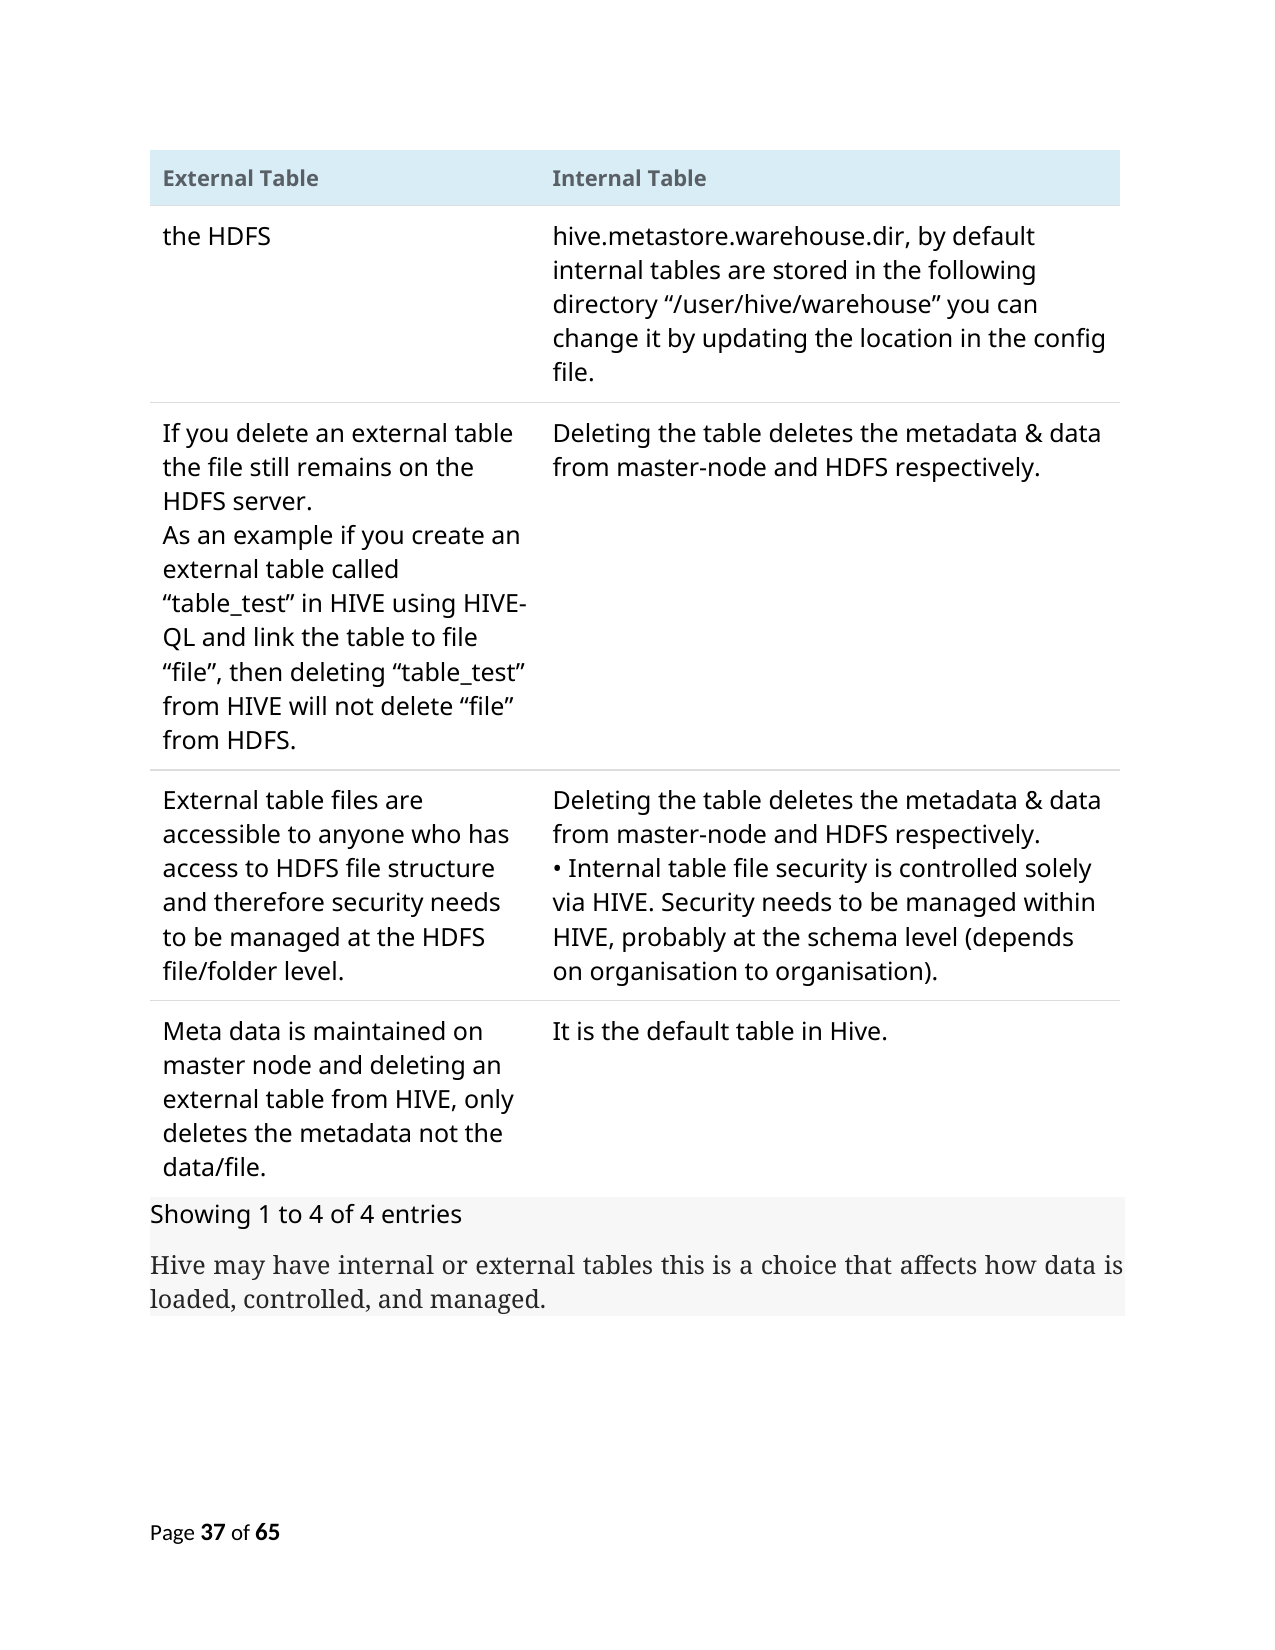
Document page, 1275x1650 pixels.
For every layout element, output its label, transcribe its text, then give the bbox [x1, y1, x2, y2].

table_cell Deleting the table deletes the metadata & data from master-node and HDFS respectively. [540, 403, 1120, 769]
text Showing 1 to 4 of 4 entries [150, 1197, 1125, 1231]
text Hive may have internal or external tables this is a choice that affects how data is loaded, controlled, and managed. [150, 1247, 1125, 1316]
table_cell External table files are accessible to anyone who has access to HDFS file structure and therefore security needs to be managed at the HDFS file/folder level. [150, 771, 540, 1000]
table_cell It is the default table in Hive. [540, 1001, 1120, 1197]
table_cell Deleting the table deletes the metadata & data from master-node and HDFS respectively. • Internal table file security is controlled solely via HIVE. Security needs to be managed within HIVE, probably at the schema level (depends on organisation to organisation). [540, 771, 1120, 1000]
table_header External Table [150, 150, 540, 205]
table_cell External table stores files on the HDFS [150, 206, 540, 402]
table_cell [540, 206, 1120, 402]
table_header Internal Table [540, 150, 1120, 205]
table_cell If you delete an external table the file still remains on the HDFS server. As an example if you create an external table called “table_test” in HIVE using HIVE-QL and link the table to file “file”, then deleting “table_test” from HIVE will not delete “file” from HDFS. [150, 403, 540, 769]
table_cell Meta data is maintained on master node and deleting an external table from HIVE, only deletes the metadata not the data/file. [150, 1001, 540, 1197]
